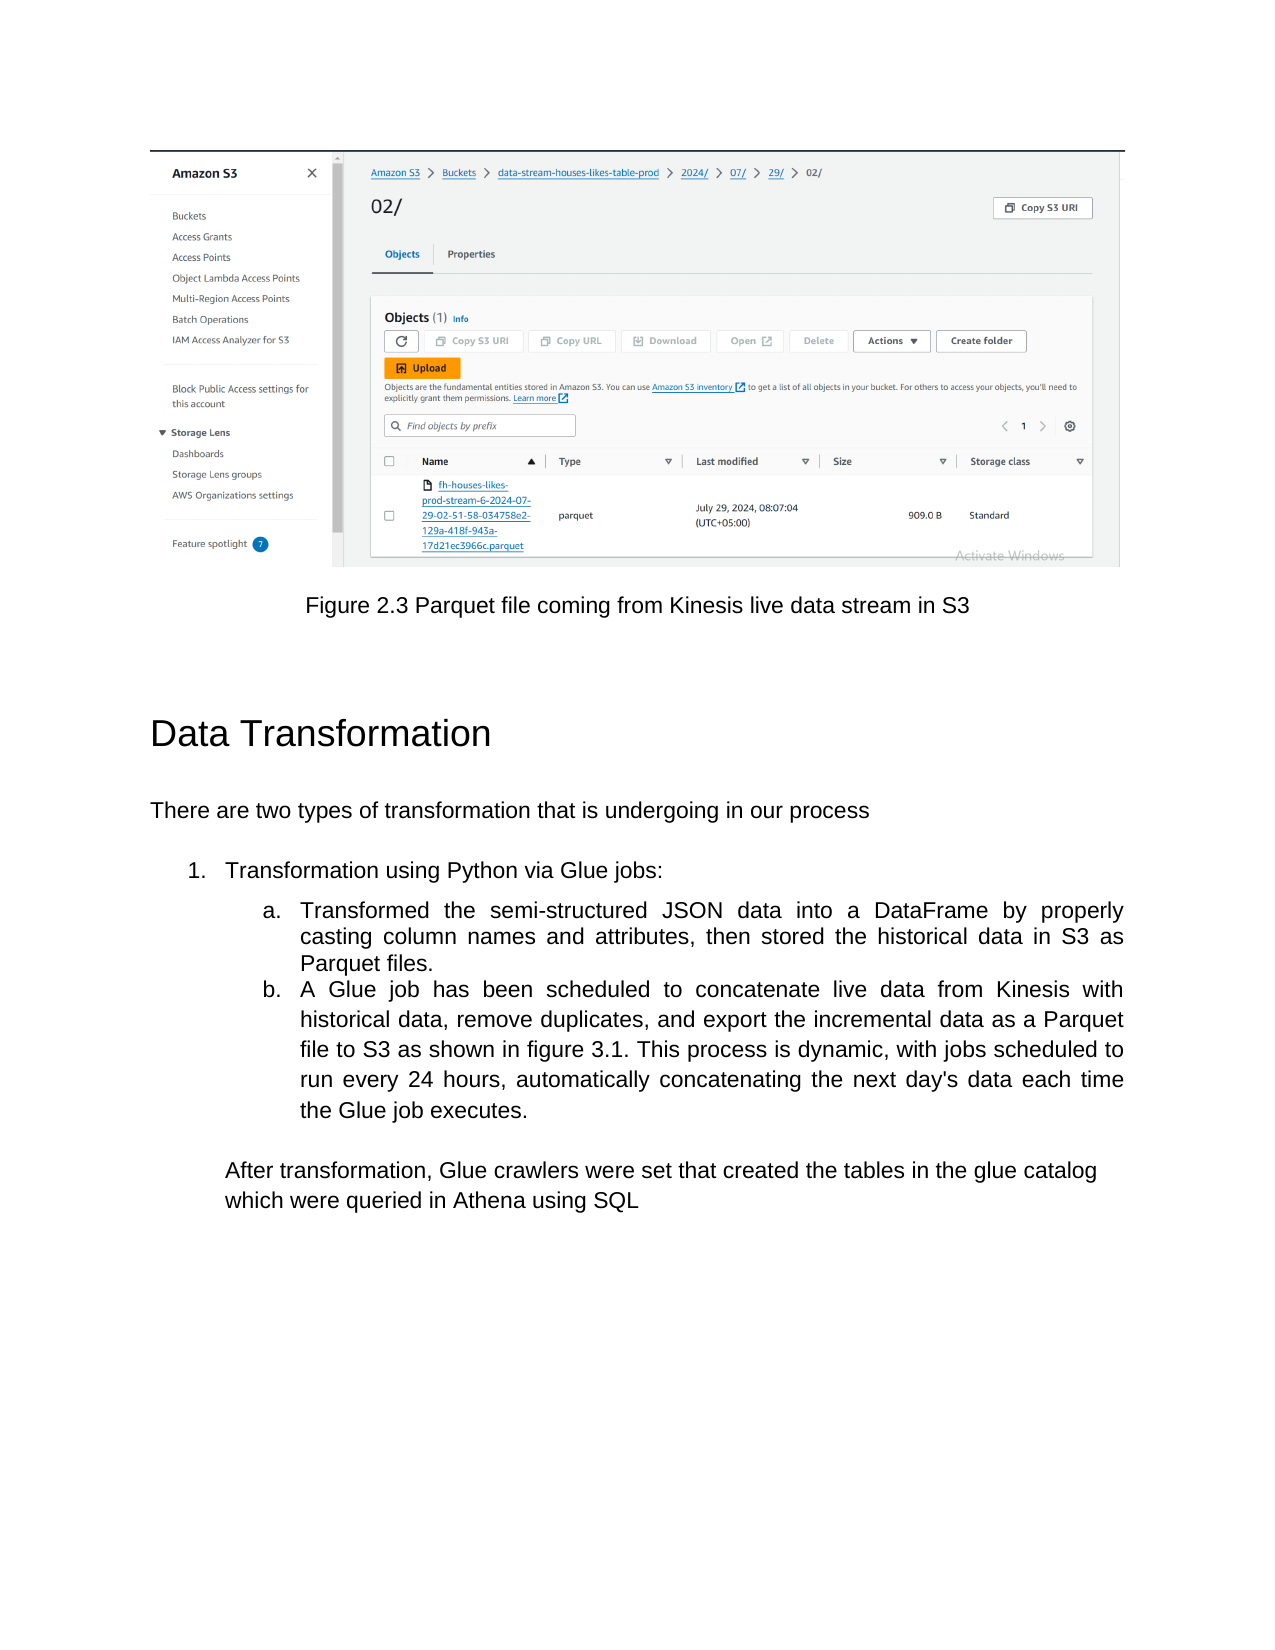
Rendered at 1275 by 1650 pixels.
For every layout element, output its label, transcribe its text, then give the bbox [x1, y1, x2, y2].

picture [150, 150, 1125, 567]
text After transformation, Glue crawlers were set that created the tables in the glue catalog [150, 1157, 1125, 1183]
text Figure 2.3 Parquet file coming from Kinesis live data stream in S3 [150, 592, 1125, 618]
text There are two types of transformation that is undergoing in our process [150, 797, 1125, 823]
subtitle Data Transformation [150, 711, 1125, 754]
list Transformed the semi-structured JSON data into a DataFrame by properly casting column names and attributes, then stored the historical data in S3 as Parquet files. [262, 897, 1125, 976]
text which were queried in Athena using SQL [150, 1187, 1125, 1214]
list A Glue job has been scheduled to concatenate live data from Kinesis with historical data, remove duplicates, and export the incremental data as a Parquet file to S3 as shown in figure 3.1. This process is dynamic, with jobs scheduled to run every 24 hours, automatically concatenating the next day's data each time the Glue job executes. [262, 976, 1125, 1123]
list Transformation using Python via Glue jobs: [187, 857, 1125, 884]
